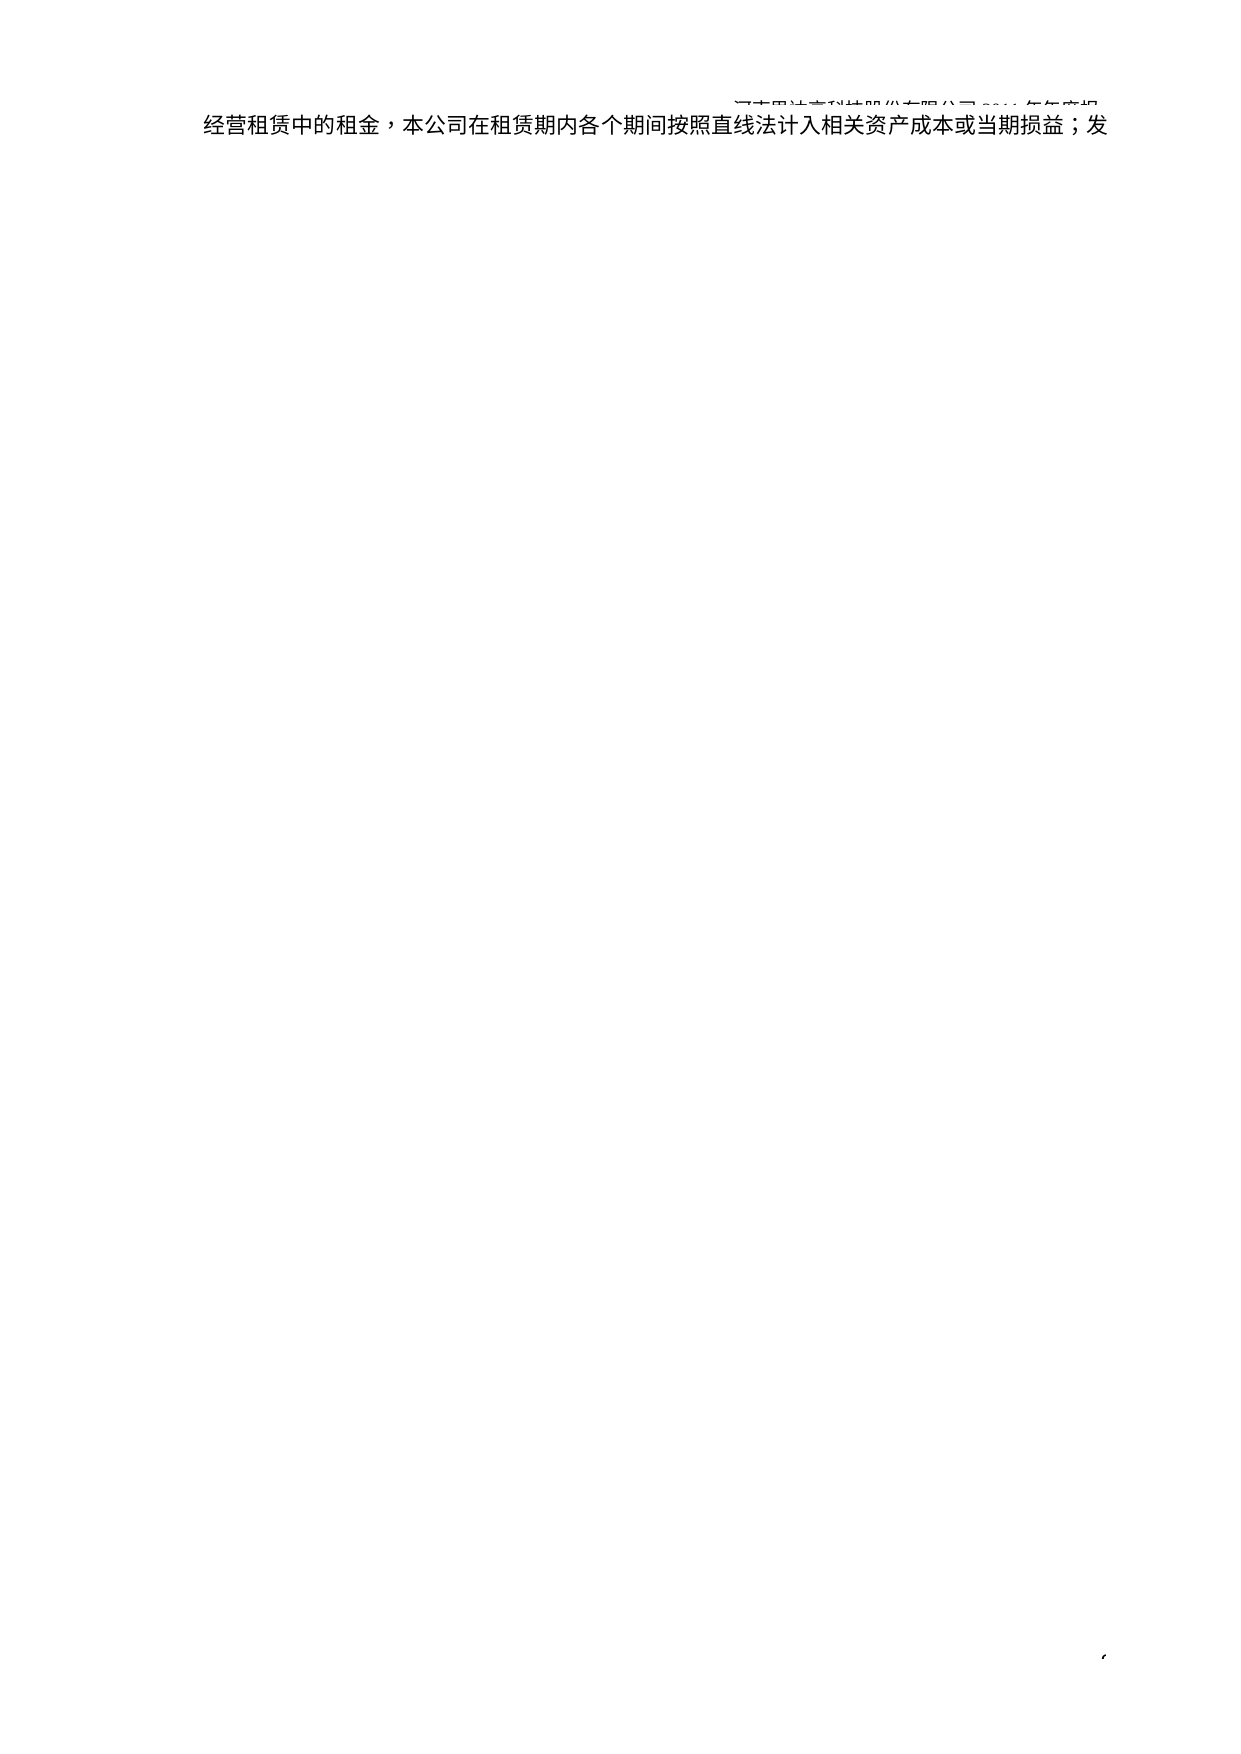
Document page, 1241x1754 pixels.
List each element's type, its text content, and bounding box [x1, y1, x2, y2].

text 经营租赁中的租金，本公司在租赁期内各个期间按照直线法计入相关资产成本或当期损益；发 [203, 110, 1121, 140]
